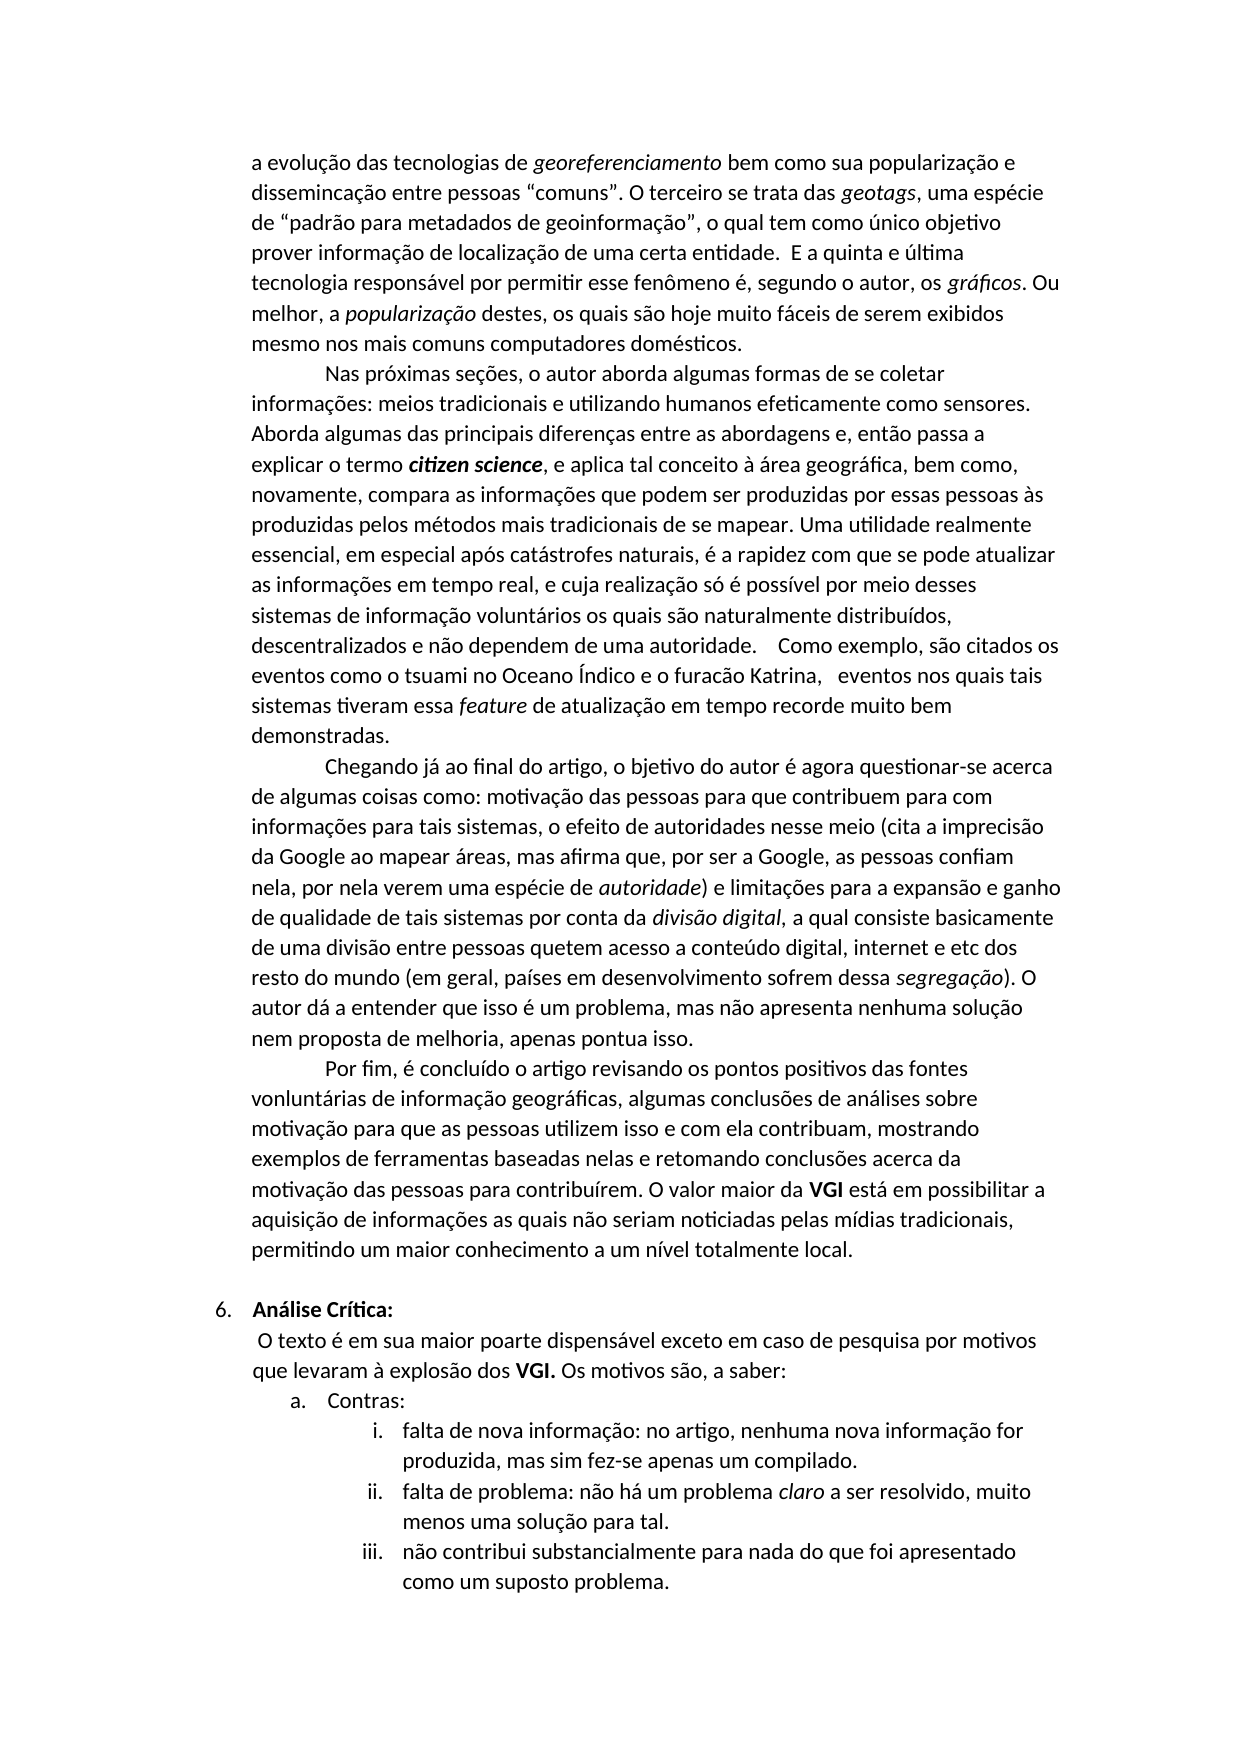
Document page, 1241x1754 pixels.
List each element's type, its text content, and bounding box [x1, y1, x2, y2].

list não contribui substancialmente para nada do que foi apresentado como um suposto problema. [383, 1537, 1063, 1595]
list Análise Crítica: O texto é em sua maior poarte dispensável exceto em caso de pesquisa por motivos que levaram à explosão dos VGI. Os motivos são, a saber: [215, 1296, 1063, 1384]
list Nas próximas seções, o autor aborda algumas formas de se coletar informações: meios tradicionais e utilizando humanos efeticamente como sensores. Aborda algumas das principais diferenças entre as abordagens e, então passa a explicar o termo citizen science, e aplica tal conceito à área geográfica, bem como, novamente, compara as informações que podem ser produzidas por essas pessoas às produzidas pelos métodos mais tradicionais de se mapear. Uma utilidade realmente essencial, em especial após catástrofes naturais, é a rapidez com que se pode atualizar as informações em tempo real, e cuja realização só é possível por meio desses sistemas de informação voluntários os quais são naturalmente distribuídos, descentralizados e não dependem de uma autoridade. Como exemplo, são citados os eventos como o tsuami no Oceano Índico e o furacão Katrina, eventos nos quais tais sistemas tiveram essa feature de atualização em tempo recorde muito bem demonstradas. Chegando já ao final do artigo, o bjetivo do autor é agora questionar-se acerca de algumas coisas como: motivação das pessoas para que contribuem para com informações para tais sistemas, o efeito de autoridades nesse meio (cita a imprecisão da Google ao mapear áreas, mas afirma que, por ser a Google, as pessoas confiam nela, por nela verem uma espécie de autoridade) e limitações para a expansão e ganho de qualidade de tais sistemas por conta da divisão digital, a qual consiste basicamente de uma divisão entre pessoas quetem acesso a conteúdo digital, internet e etc dos resto do mundo (em geral, países em desenvolvimento sofrem dessa segregação). O autor dá a entender que isso é um problema, mas não apresenta nenhuma solução nem proposta de melhoria, apenas pontua isso. Por fim, é concluído o artigo revisando os pontos positivos das fontes vonluntárias de informação geográficas, algumas conclusões de análises sobre motivação para que as pessoas utilizem isso e com ela contribuam, mostrando exemplos de ferramentas baseadas nelas e retomando conclusões acerca da motivação das pessoas para contribuírem. O valor maior da VGI está em possibilitar a aquisição de informações as quais não seriam noticiadas pelas mídias tradicionais, permitindo um maior conhecimento a um nível totalmente local. [177, 359, 1063, 1293]
list Contras: [290, 1386, 1063, 1414]
list falta de nova informação: no artigo, nenhuma nova informação for produzida, mas sim fez-se apenas um compilado. [383, 1416, 1063, 1474]
list falta de problema: não há um problema claro a ser resolvido, muito menos uma solução para tal. [383, 1477, 1063, 1535]
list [177, 148, 1063, 357]
